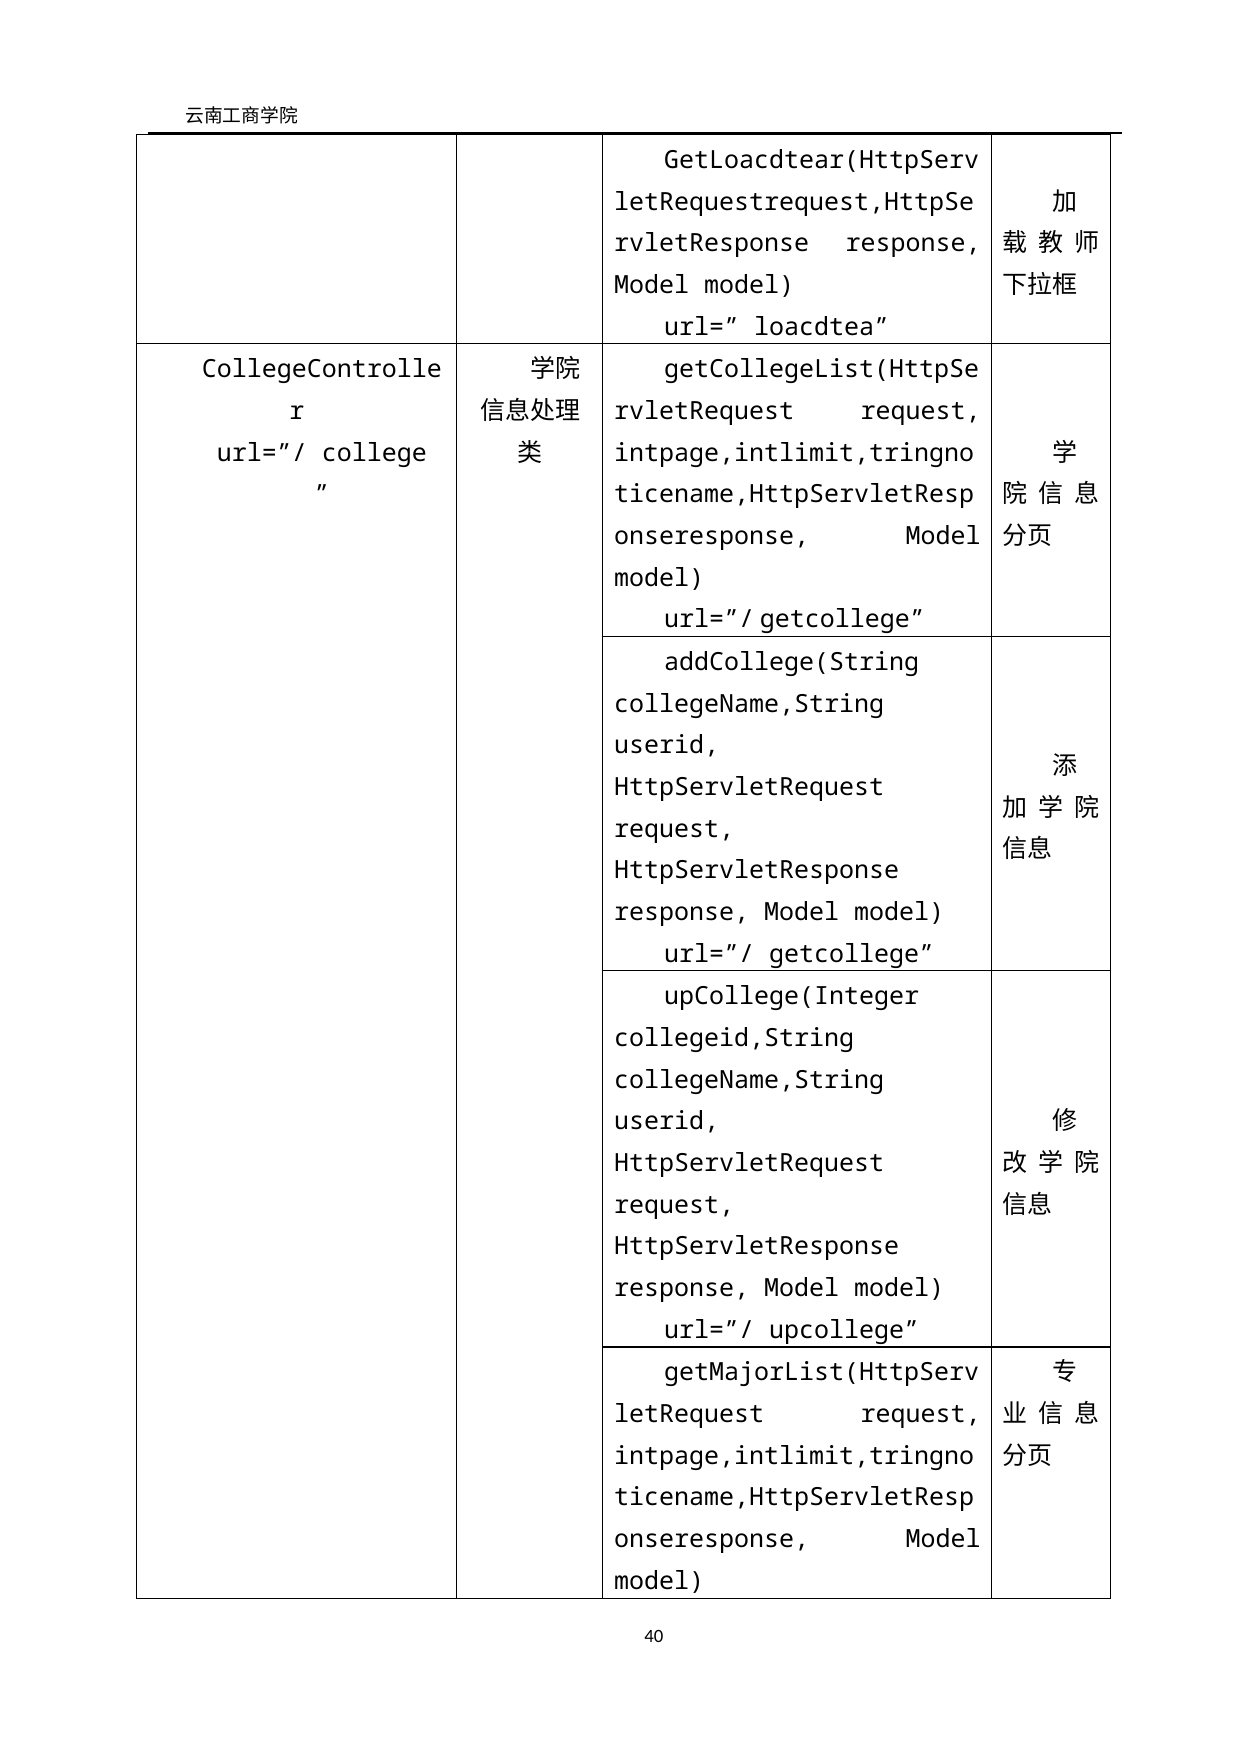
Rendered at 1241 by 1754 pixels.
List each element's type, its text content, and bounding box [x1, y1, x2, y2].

table_cell 修改学院信息 [992, 971, 1110, 1346]
table_cell 加载教师下拉框 [992, 135, 1110, 343]
table_cell 添加学院信息 [992, 637, 1110, 970]
table_cell 学院信息处理类 [457, 344, 602, 1597]
table_cell addCollege(String collegeName,String userid, HttpServletRequest request, HttpServletResponse response, Model model) url=”/ getcollege” [603, 637, 991, 970]
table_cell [603, 1348, 991, 1597]
table_cell GetLoacdtear(HttpServletRequestrequest,HttpServletResponse response, Model model) url=” loacdtea” [603, 135, 991, 343]
table_cell 专业信息分页 [992, 1348, 1110, 1597]
table_cell getCollegeList(HttpServletRequest request, intpage,intlimit,tringnoticename,HttpServletResponseresponse, Model model) url=”/ getcollege” [603, 344, 991, 636]
table_cell CollegeController url=”/ college ” [137, 344, 456, 1597]
table_cell 学院信息分页 [992, 344, 1110, 636]
table_cell upCollege(Integer collegeid,String collegeName,String userid, HttpServletRequest request, HttpServletResponse response, Model model) url=”/ upcollege” [603, 971, 991, 1346]
